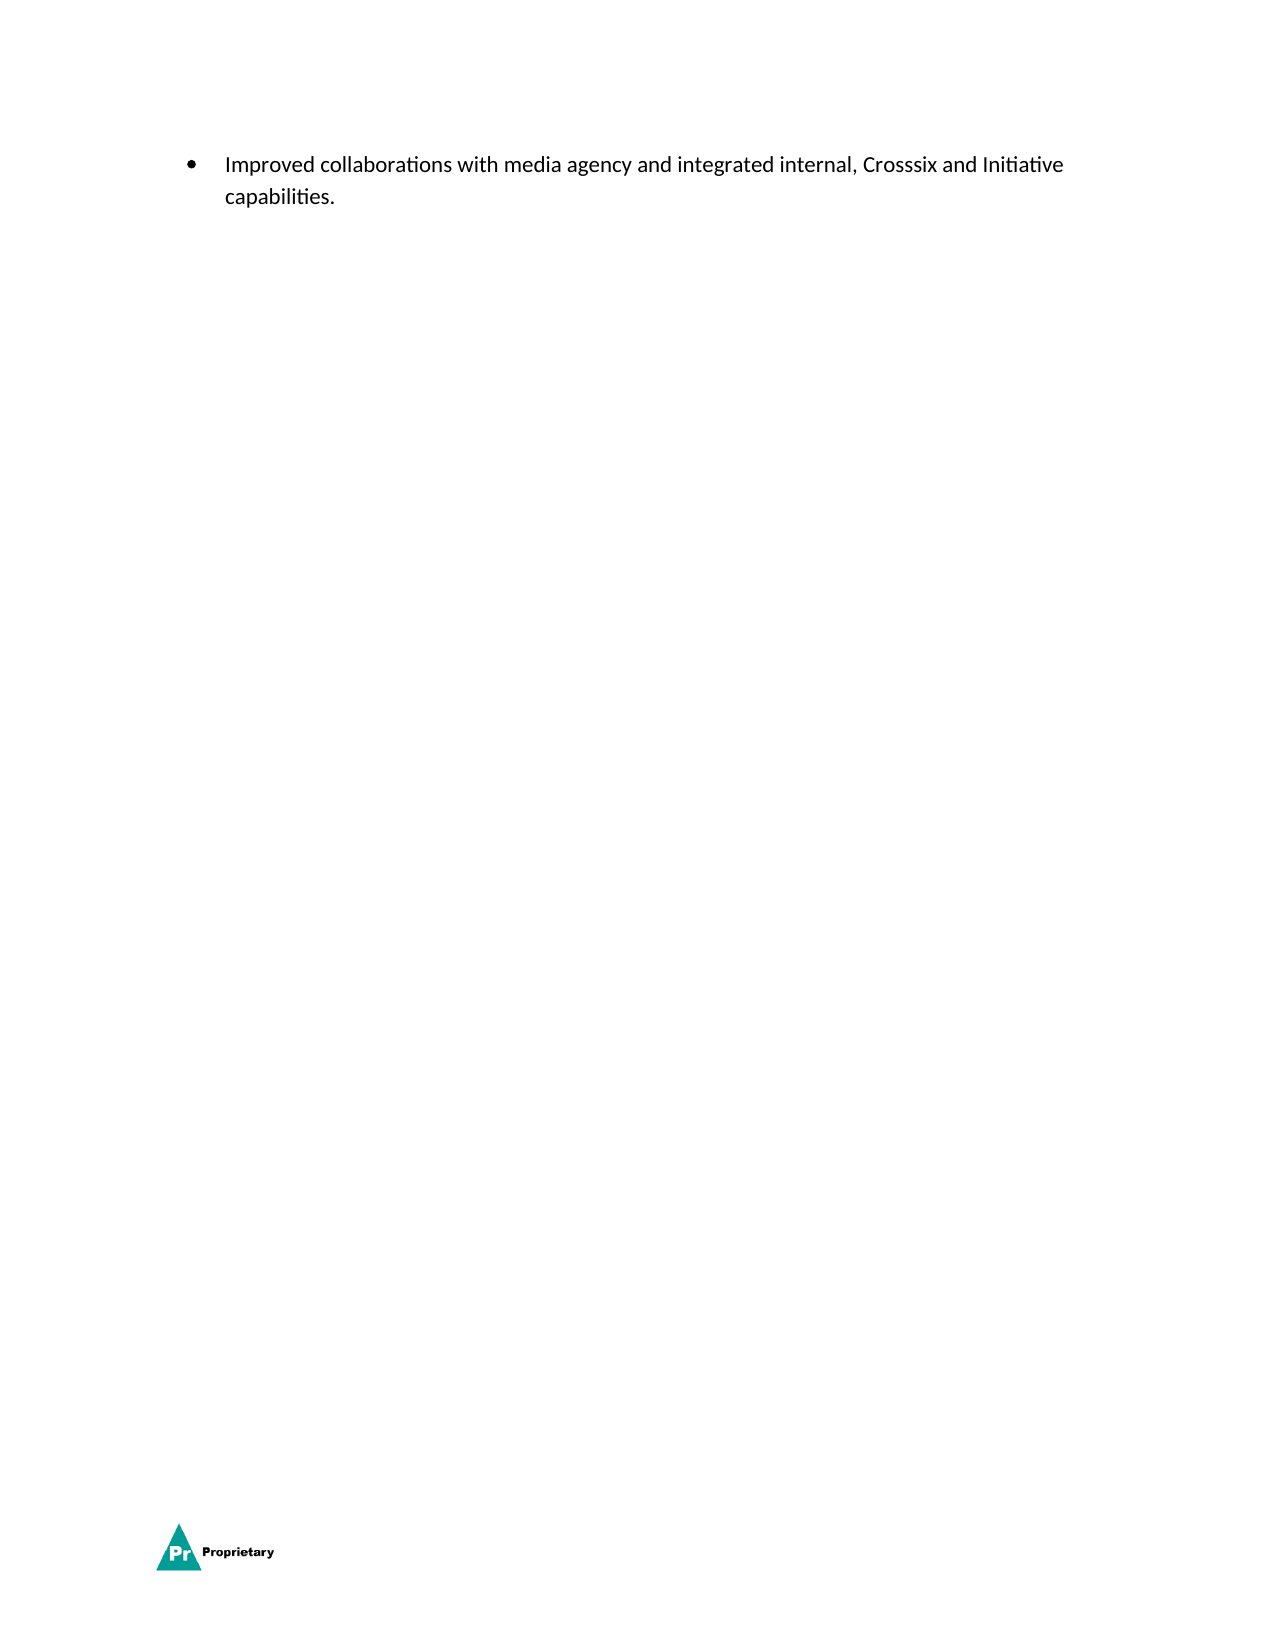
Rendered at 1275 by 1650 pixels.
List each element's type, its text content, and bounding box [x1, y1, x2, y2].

list Improved collaborations with media agency and integrated internal, Crosssix and Initiative capabilities. [187, 150, 1125, 210]
picture [150, 1521, 280, 1575]
